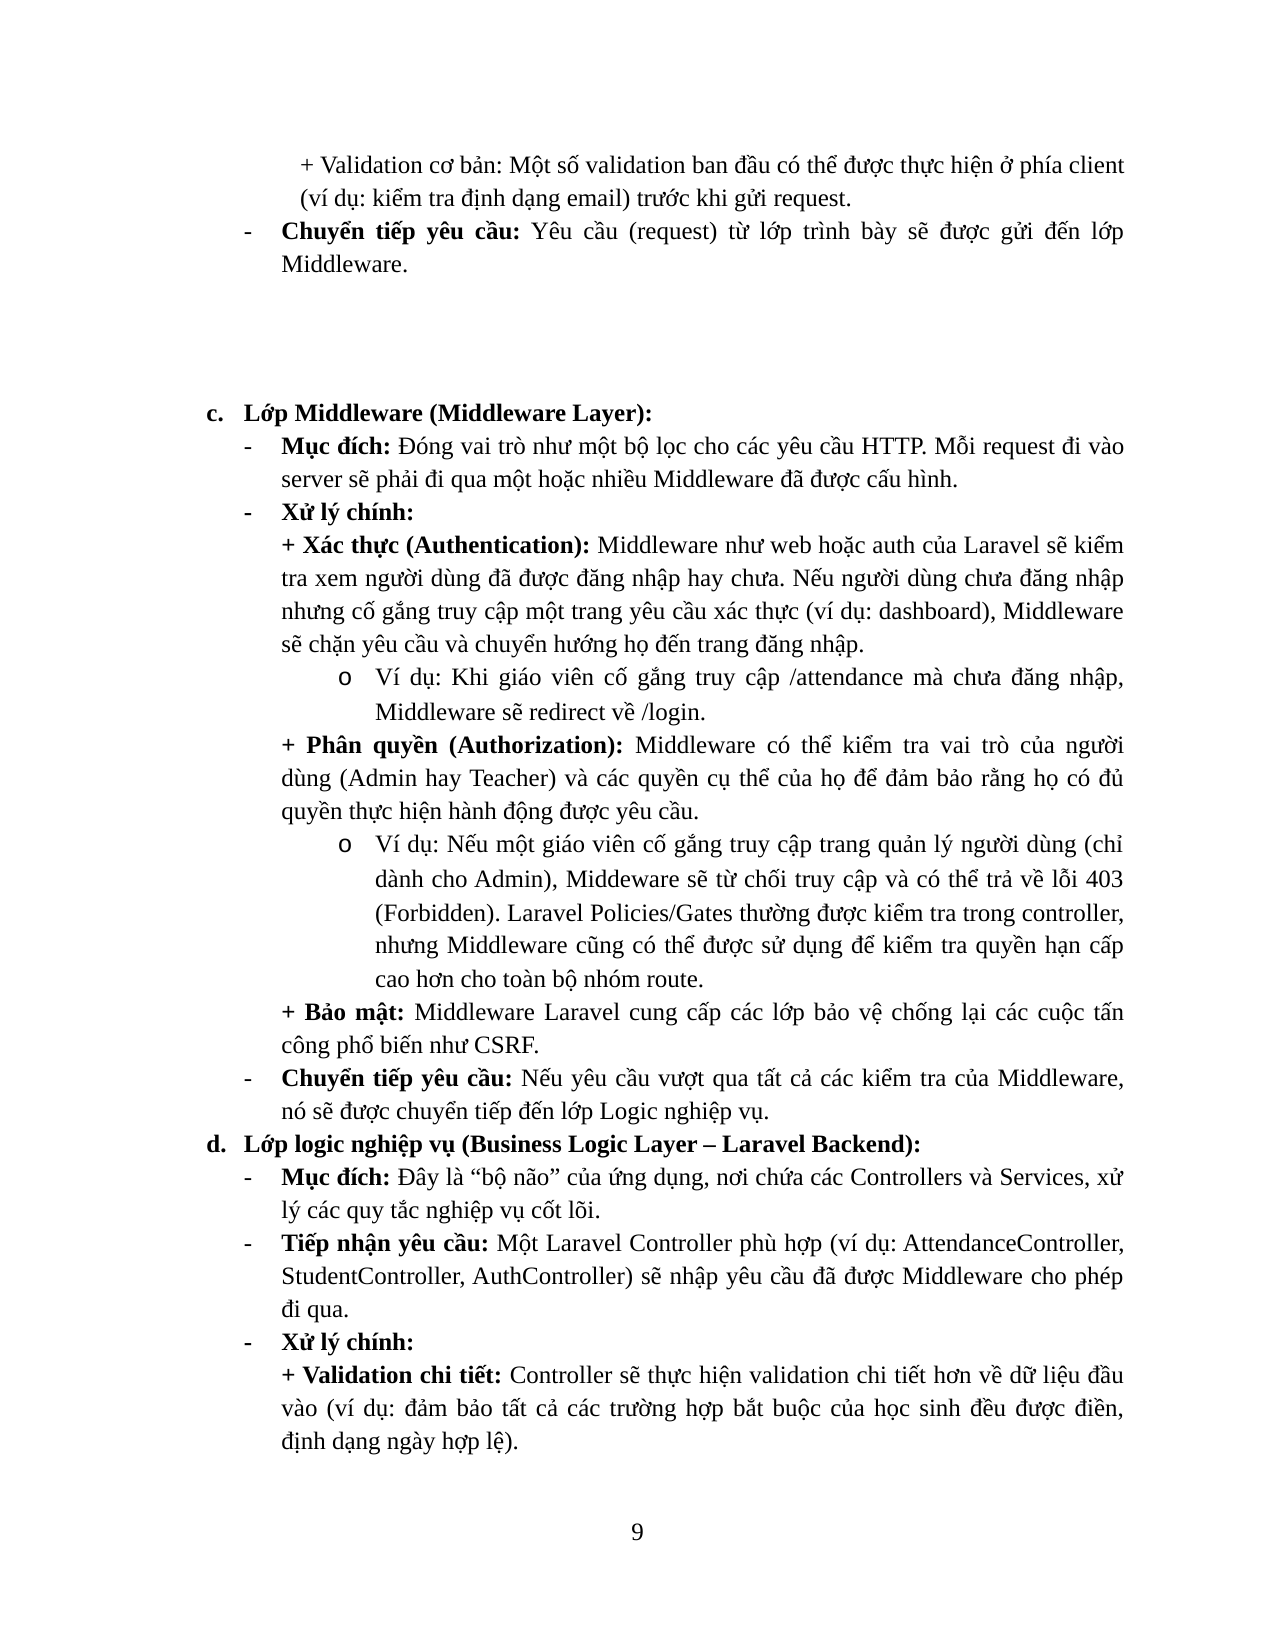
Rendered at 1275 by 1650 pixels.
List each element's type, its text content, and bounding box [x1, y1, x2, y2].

list + Xác thực (Authentication): Middleware như web hoặc auth của Laravel sẽ kiểm tra xem người dùng đã được đăng nhập hay chưa. Nếu người dùng chưa đăng nhập nhưng cố gắng truy cập một trang yêu cầu xác thực (ví dụ: dashboard), Middleware sẽ chặn yêu cầu và chuyển hướng họ đến trang đăng nhập. [281, 530, 1125, 658]
list Xử lý chính: [244, 1327, 1125, 1356]
list Ví dụ: Nếu một giáo viên cố gắng truy cập trang quản lý người dùng (chỉ dành cho Admin), Middeware sẽ từ chối truy cập và có thể trả về lỗi 403 (Forbidden). Laravel Policies/Gates thường được kiểm tra trong controller, nhưng Middleware cũng có thể được sử dụng để kiểm tra quyền hạn cấp cao hơn cho toàn bộ nhóm route. [337, 829, 1125, 992]
list Lớp logic nghiệp vụ (Business Logic Layer – Laravel Backend): [206, 1129, 1125, 1157]
list Mục đích: Đóng vai trò như một bộ lọc cho các yêu cầu HTTP. Mỗi request đi vào server sẽ phải đi qua một hoặc nhiều Middleware đã được cấu hình. [244, 431, 1125, 493]
list Chuyển tiếp yêu cầu: Yêu cầu (request) từ lớp trình bày sẽ được gửi đến lớp Middleware. [244, 216, 1125, 278]
list + Validation chi tiết: Controller sẽ thực hiện validation chi tiết hơn về dữ liệu đầu vào (ví dụ: đảm bảo tất cả các trường hợp bắt buộc của học sinh đều được điền, định dạng ngày hợp lệ). [281, 1360, 1125, 1455]
list Chuyển tiếp yêu cầu: Nếu yêu cầu vượt qua tất cả các kiểm tra của Middleware, nó sẽ được chuyển tiếp đến lớp Logic nghiệp vụ. [244, 1063, 1125, 1124]
list Lớp Middleware (Middleware Layer): [206, 398, 1125, 427]
list + Bảo mật: Middleware Laravel cung cấp các lớp bảo vệ chống lại các cuộc tấn công phổ biến như CSRF. [281, 997, 1125, 1058]
list Tiếp nhận yêu cầu: Một Laravel Controller phù hợp (ví dụ: AttendanceController, StudentController, AuthController) sẽ nhập yêu cầu đã được Middleware cho phép đi qua. [244, 1228, 1125, 1323]
list + Phân quyền (Authorization): Middleware có thể kiểm tra vai trò của người dùng (Admin hay Teacher) và các quyền cụ thể của họ để đảm bảo rằng họ có đủ quyền thực hiện hành động được yêu cầu. [281, 730, 1125, 825]
list Xử lý chính: [244, 497, 1125, 526]
list Ví dụ: Khi giáo viên cố gắng truy cập /attendance mà chưa đăng nhập, Middleware sẽ redirect về /login. [337, 662, 1125, 726]
list Mục đích: Đây là “bộ não” của ứng dụng, nơi chứa các Controllers và Services, xử lý các quy tắc nghiệp vụ cốt lõi. [244, 1162, 1125, 1223]
list + Validation cơ bản: Một số validation ban đầu có thể được thực hiện ở phía client (ví dụ: kiểm tra định dạng email) trước khi gửi request. [300, 150, 1125, 212]
